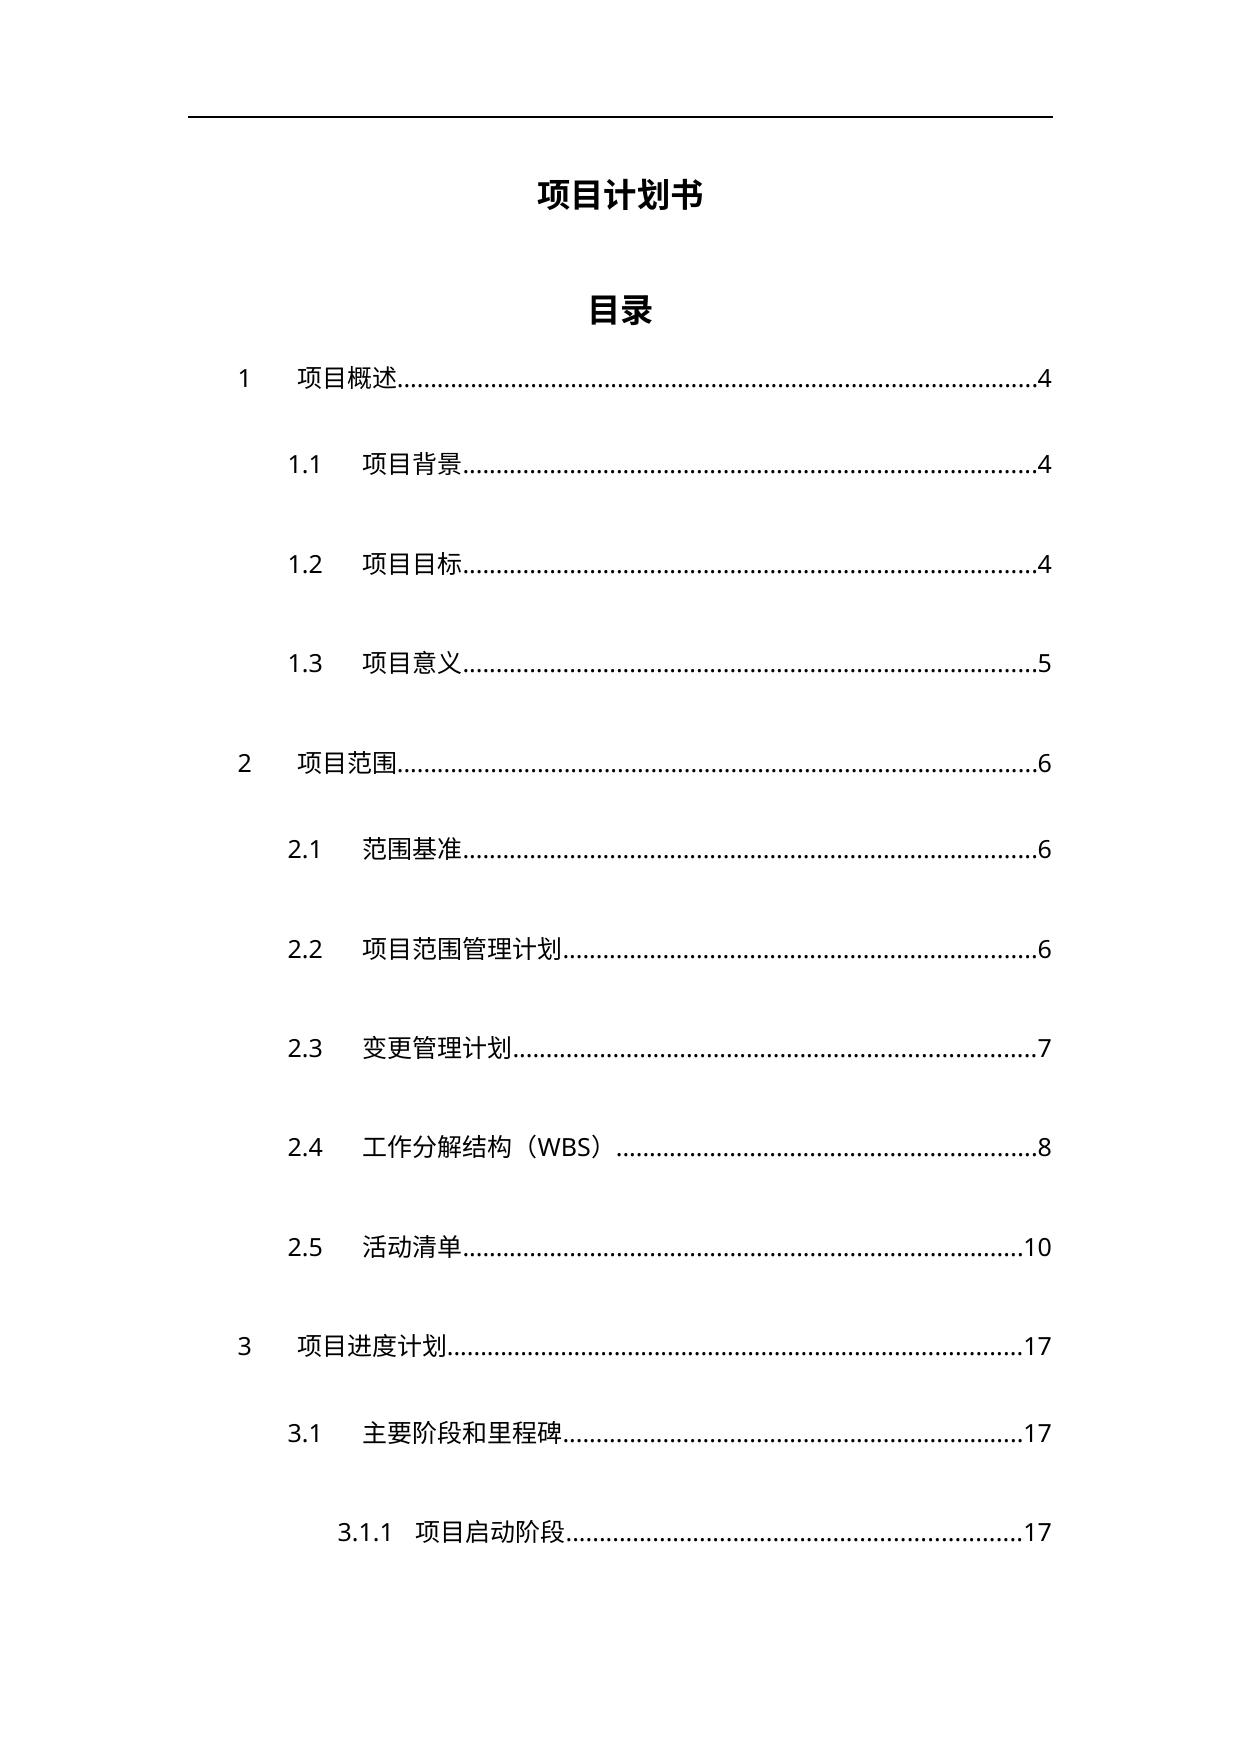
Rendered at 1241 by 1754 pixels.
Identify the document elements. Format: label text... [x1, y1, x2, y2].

title 项目计划书 [187, 161, 1053, 226]
